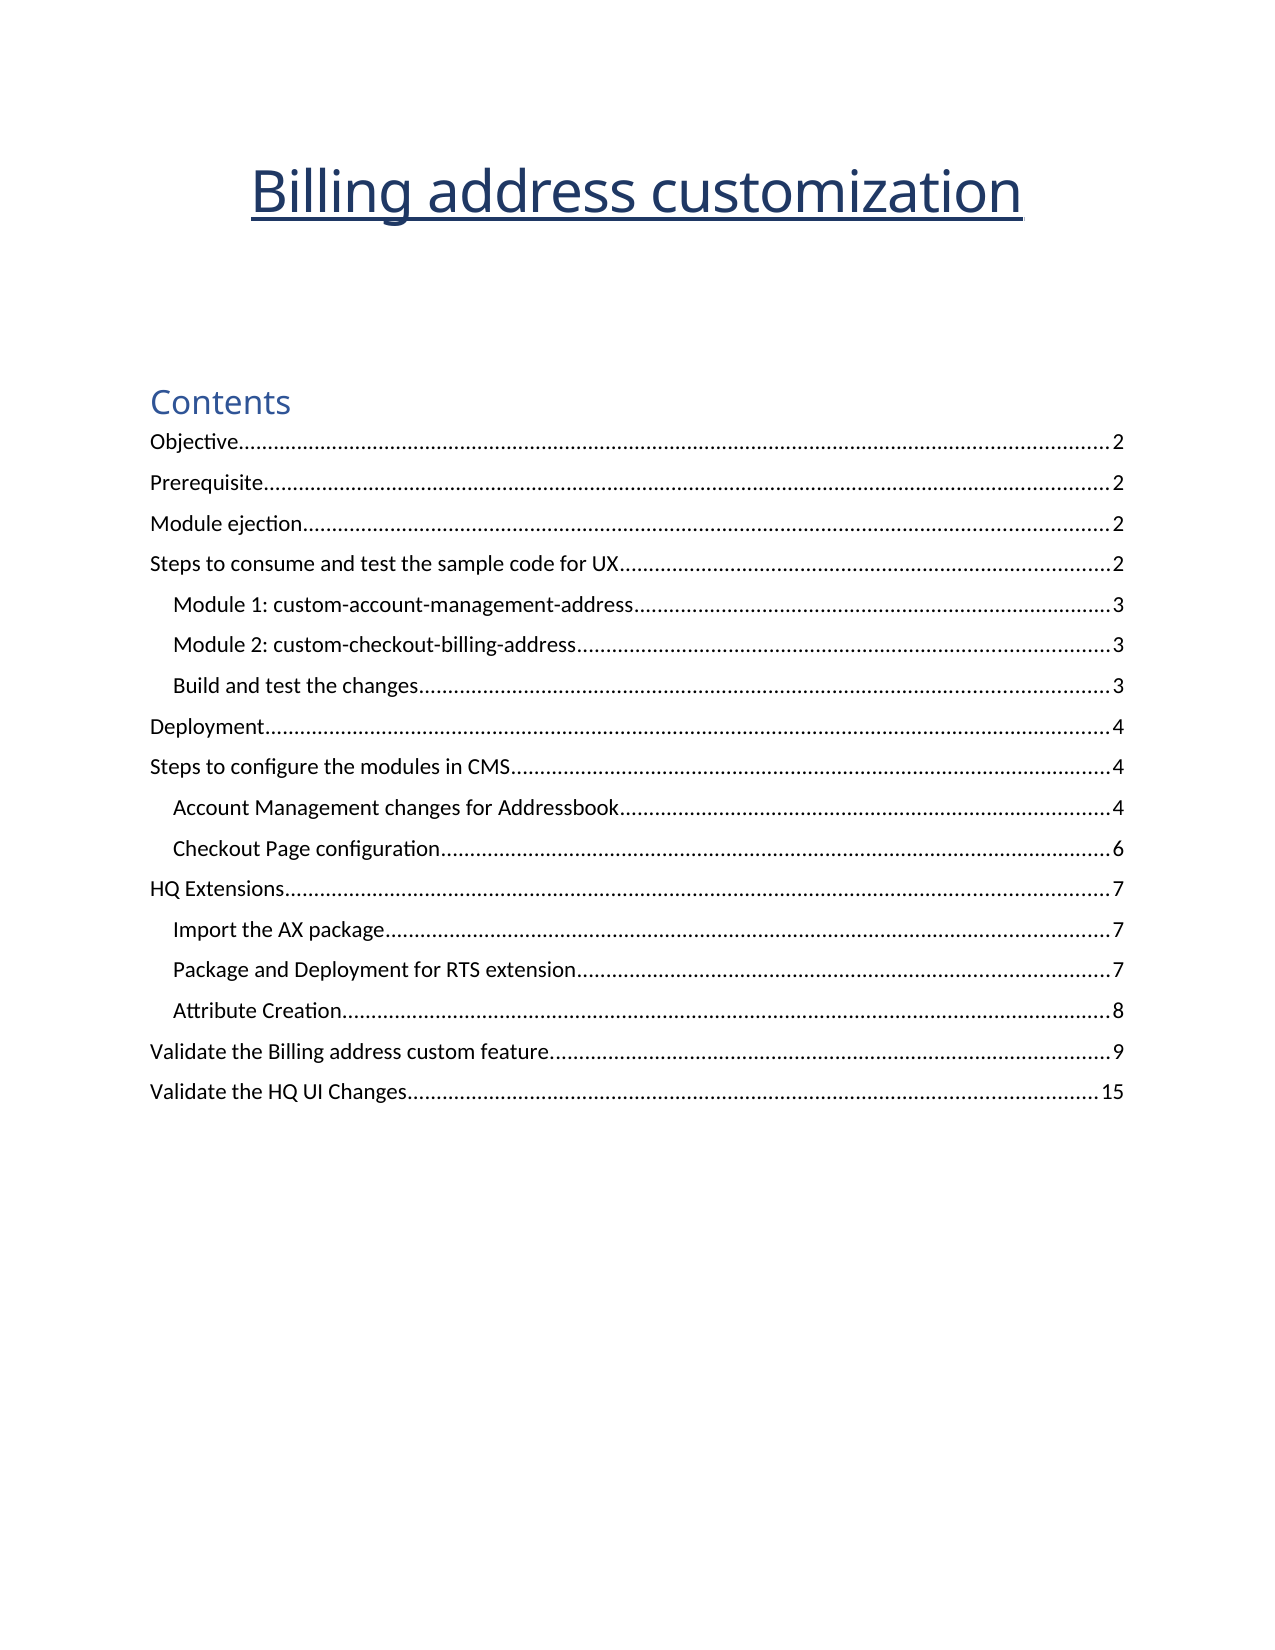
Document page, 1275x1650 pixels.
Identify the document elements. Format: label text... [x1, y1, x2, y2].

title Billing address customization [150, 150, 1125, 229]
